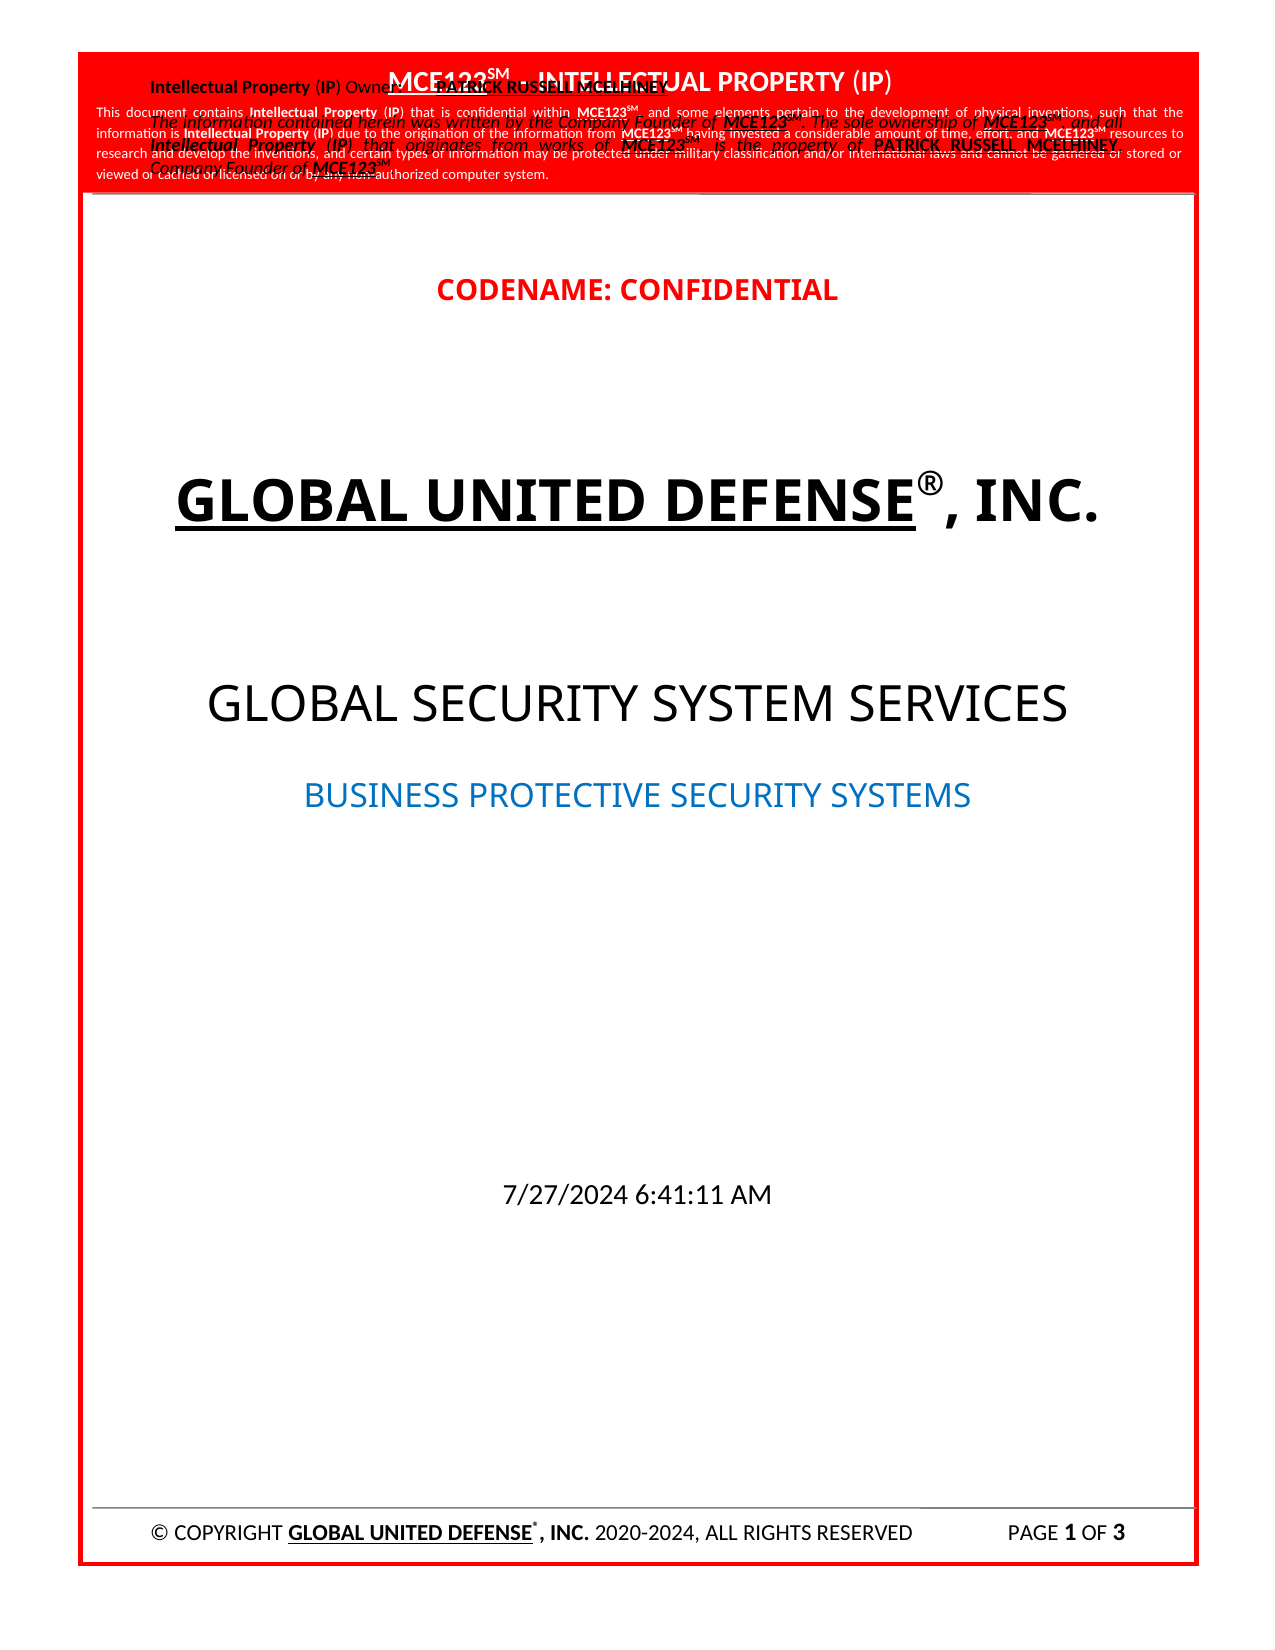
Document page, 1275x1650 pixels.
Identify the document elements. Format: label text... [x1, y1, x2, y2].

text GLOBAL UNITED DEFENSE®, INC. [150, 459, 1125, 539]
subtitle BUSINESS PROTECTIVE SECURITY SYSTEMS [150, 772, 1125, 817]
text 7/27/2024 6:41:11 AM [150, 1176, 1125, 1212]
text GLOBAL SECURITY SYSTEM SERVICES [150, 668, 1125, 736]
text CODENAME: CONFIDENTIAL [150, 269, 1125, 309]
